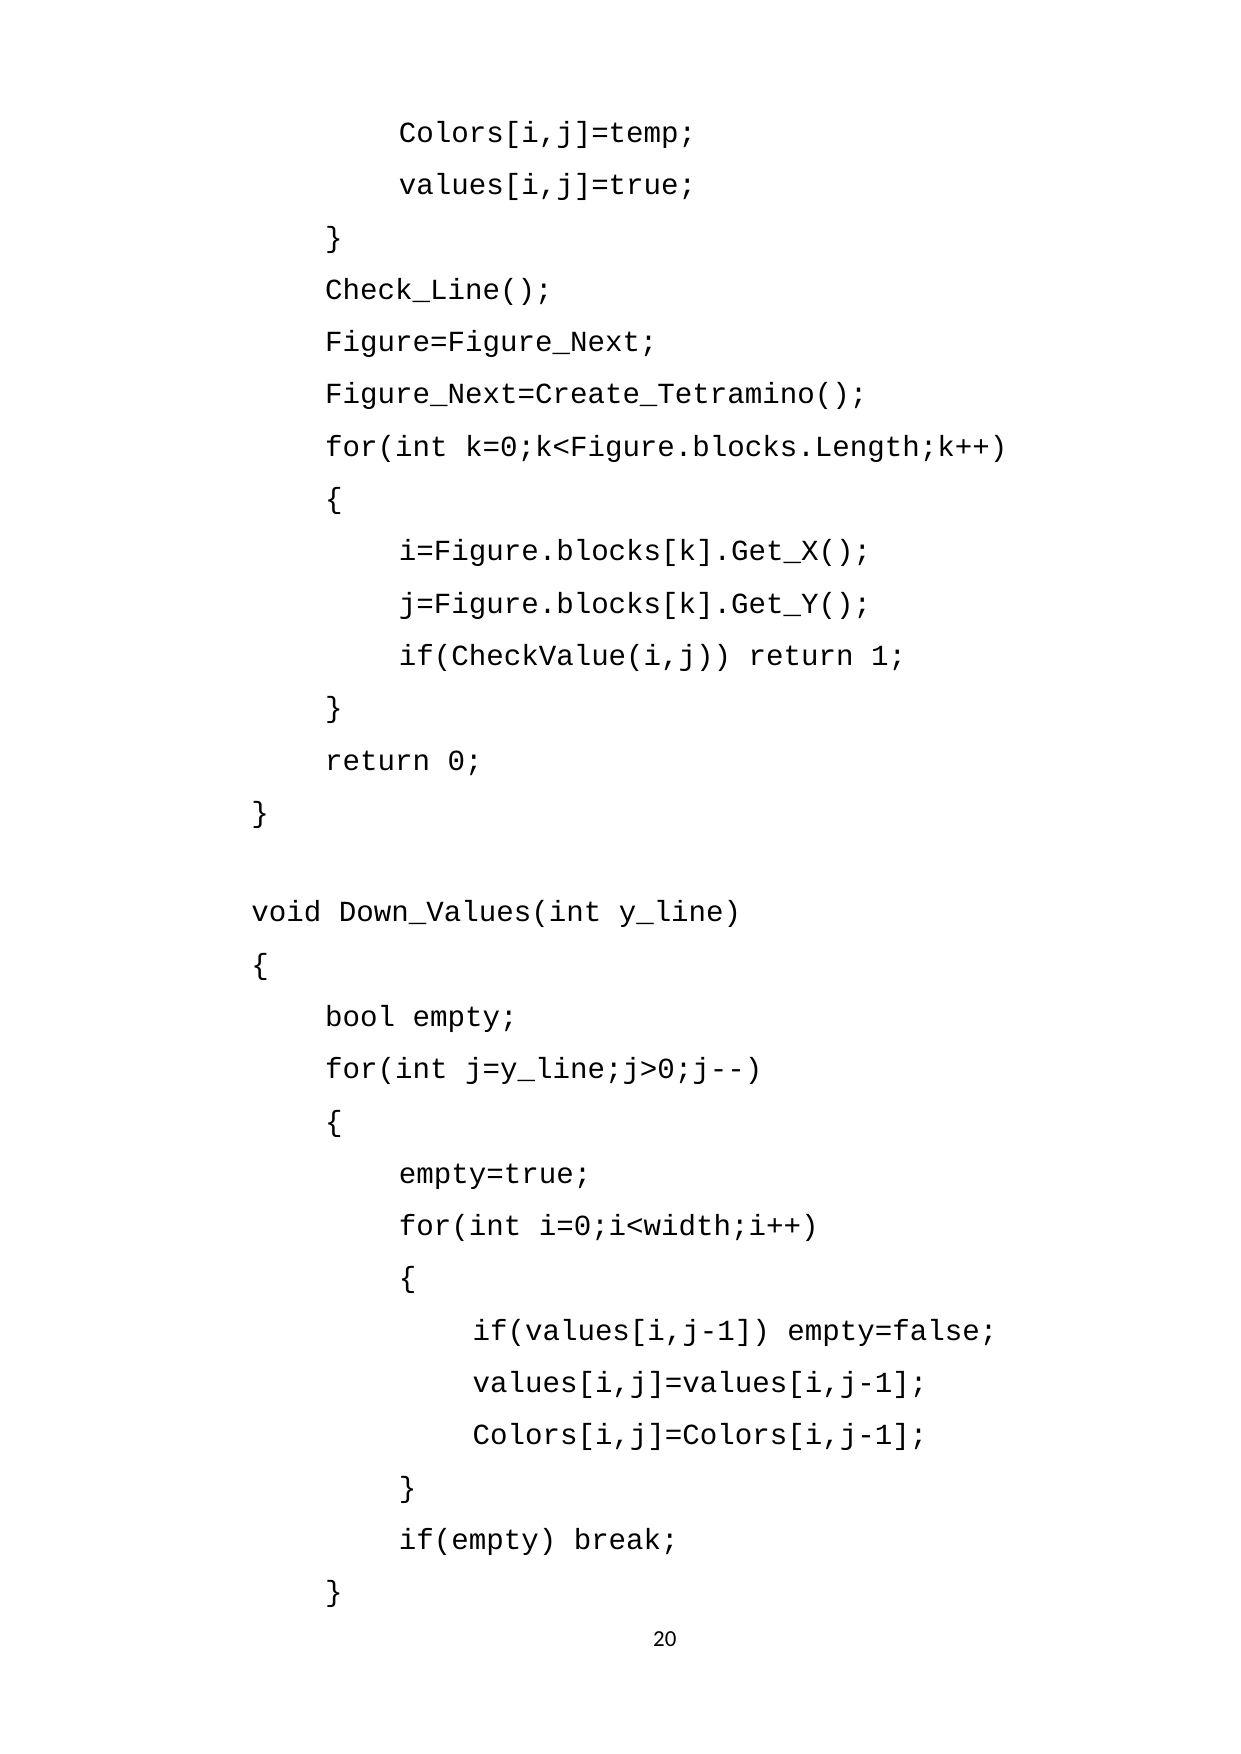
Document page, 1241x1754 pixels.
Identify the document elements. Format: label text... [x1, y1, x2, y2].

text for(int j=y_line;j>0;j--) [177, 1054, 1152, 1087]
text if(CheckValue(i,j)) return 1; [177, 641, 1152, 674]
text values[i,j]=values[i,j-1]; [177, 1368, 1152, 1401]
text } [177, 223, 1152, 256]
text void Down_Values(int y_line) [177, 897, 1152, 931]
text for(int k=0;k<Figure.blocks.Length;k++) [177, 432, 1152, 465]
text Colors[i,j]=Colors[i,j-1]; [177, 1420, 1152, 1453]
text i=Figure.blocks[k].Get_X(); [177, 536, 1152, 569]
text if(empty) break; [177, 1525, 1152, 1558]
text Figure=Figure_Next; [177, 327, 1152, 360]
text empty=true; [177, 1159, 1152, 1192]
text return 0; [177, 746, 1152, 779]
text } [177, 798, 1152, 831]
text for(int i=0;i<width;i++) [177, 1211, 1152, 1244]
text } [177, 1577, 1152, 1610]
text { [177, 950, 1152, 983]
text j=Figure.blocks[k].Get_Y(); [177, 589, 1152, 622]
text Colors[i,j]=temp; [177, 118, 1152, 151]
text { [177, 1263, 1152, 1297]
text { [177, 484, 1152, 517]
text bool empty; [177, 1002, 1152, 1035]
text values[i,j]=true; [177, 170, 1152, 203]
text Figure_Next=Create_Tetramino(); [177, 379, 1152, 413]
text if(values[i,j-1]) empty=false; [177, 1316, 1152, 1349]
text } [177, 693, 1152, 726]
text } [177, 1473, 1152, 1506]
text { [177, 1107, 1152, 1140]
text Check_Line(); [177, 275, 1152, 308]
